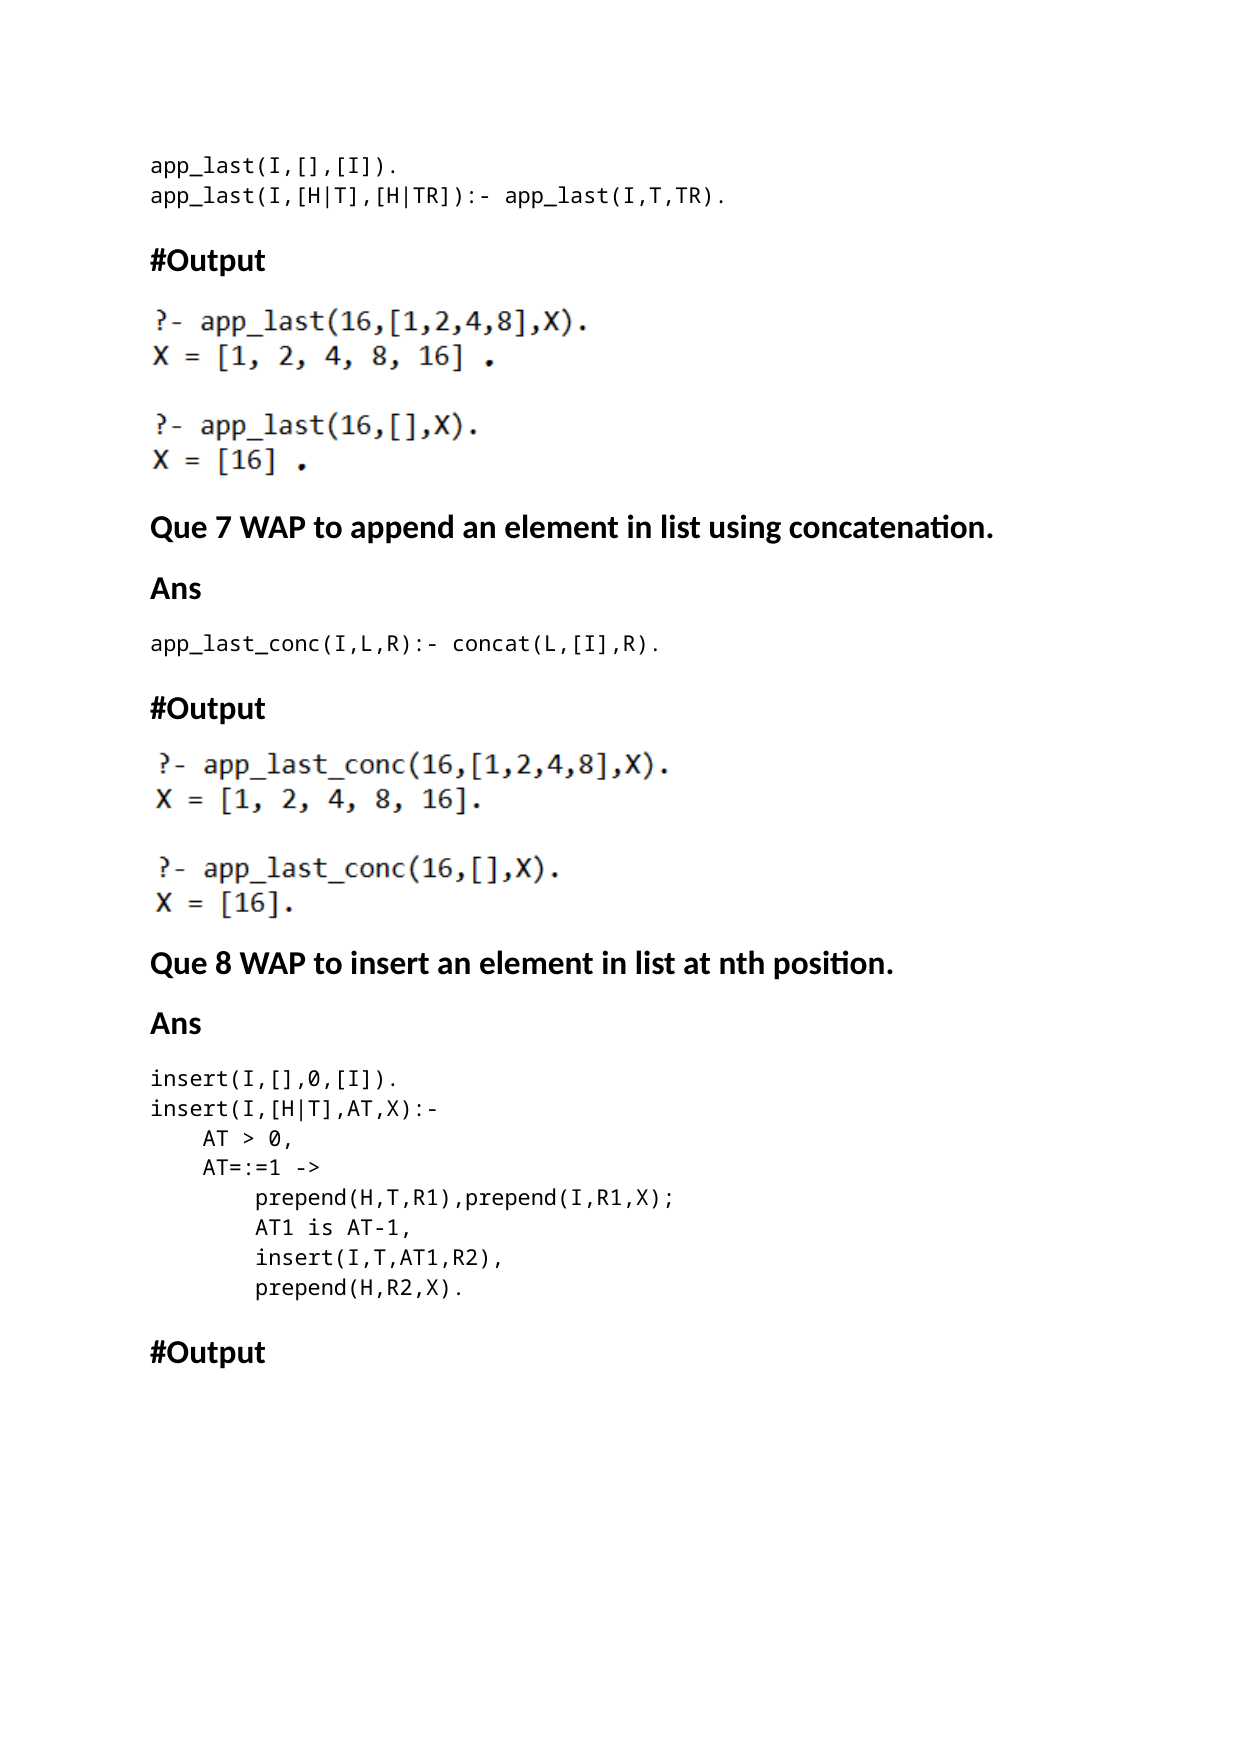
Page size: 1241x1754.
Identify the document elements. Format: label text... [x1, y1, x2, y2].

text AT=:=1 -> [150, 1152, 1090, 1182]
picture [150, 300, 611, 488]
text insert(I,[H|T],AT,X):- [150, 1093, 1090, 1122]
text app_last_conc(I,L,R):- concat(L,[I],R). [150, 628, 1090, 657]
text prepend(H,R2,X). [150, 1271, 1090, 1301]
text app_last(I,[H|T],[H|TR]):- app_last(I,T,TR). [150, 180, 1090, 209]
text Ans [150, 1002, 1090, 1043]
text app_last(I,[],[I]). [150, 150, 1090, 180]
text insert(I,T,AT1,R2), [150, 1242, 1090, 1271]
text #Output [150, 1331, 1090, 1372]
picture [150, 747, 677, 923]
text AT1 is AT-1, [150, 1212, 1090, 1242]
text Que 8 WAP to insert an element in list at nth position. [150, 942, 1090, 982]
text #Output [150, 239, 1090, 280]
text #Output [150, 687, 1090, 728]
text AT > 0, [150, 1122, 1090, 1152]
text Que 7 WAP to append an element in list using concatenation. [150, 506, 1090, 547]
text Ans [150, 567, 1090, 608]
text prepend(H,T,R1),prepend(I,R1,X); [150, 1182, 1090, 1212]
text insert(I,[],0,[I]). [150, 1063, 1090, 1093]
